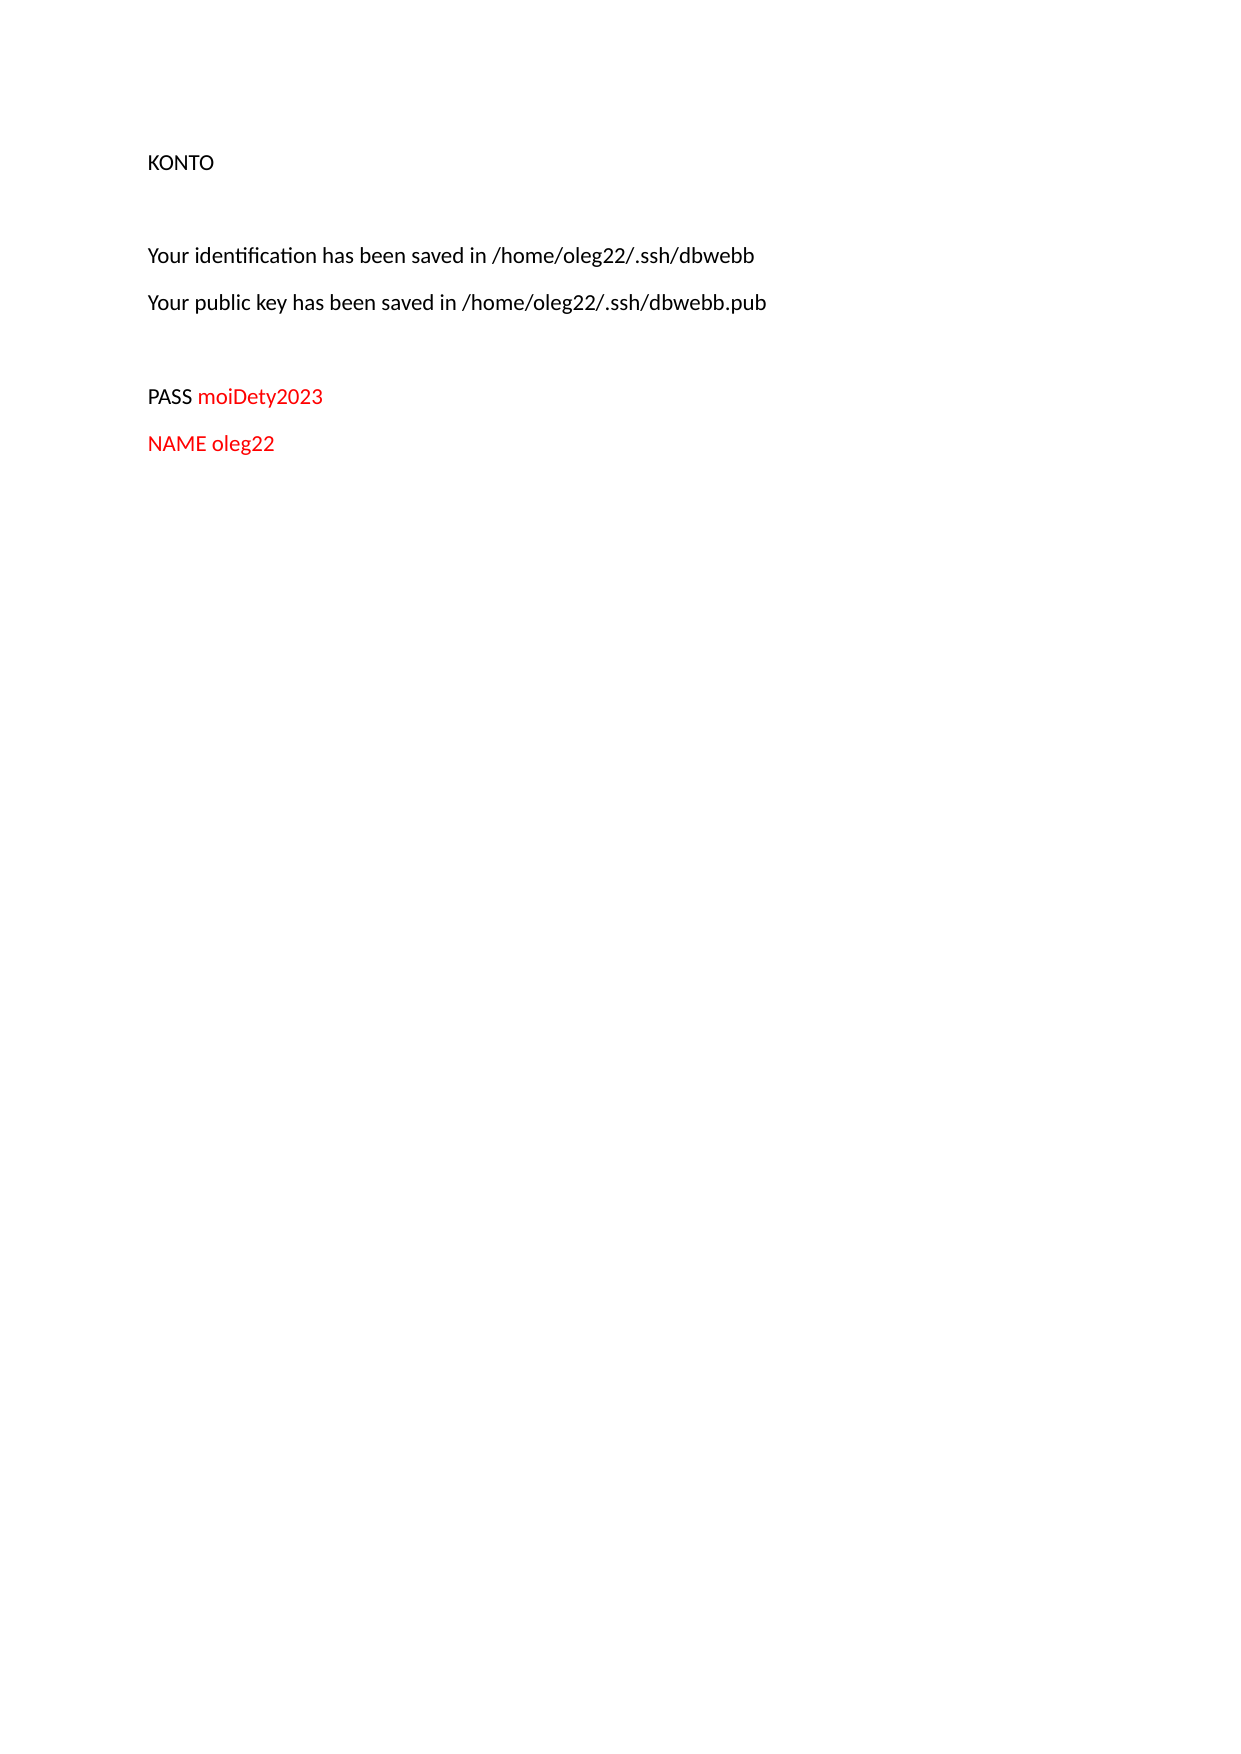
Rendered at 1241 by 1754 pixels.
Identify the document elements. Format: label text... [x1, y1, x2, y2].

text Your public key has been saved in /home/oleg22/.ssh/dbwebb.pub [148, 288, 1093, 316]
text NAME oleg22 [148, 429, 1093, 457]
text KONTO [148, 148, 1093, 176]
text PASS moiDety2023 [148, 382, 1093, 410]
text Your identification has been saved in /home/oleg22/.ssh/dbwebb [148, 241, 1093, 269]
